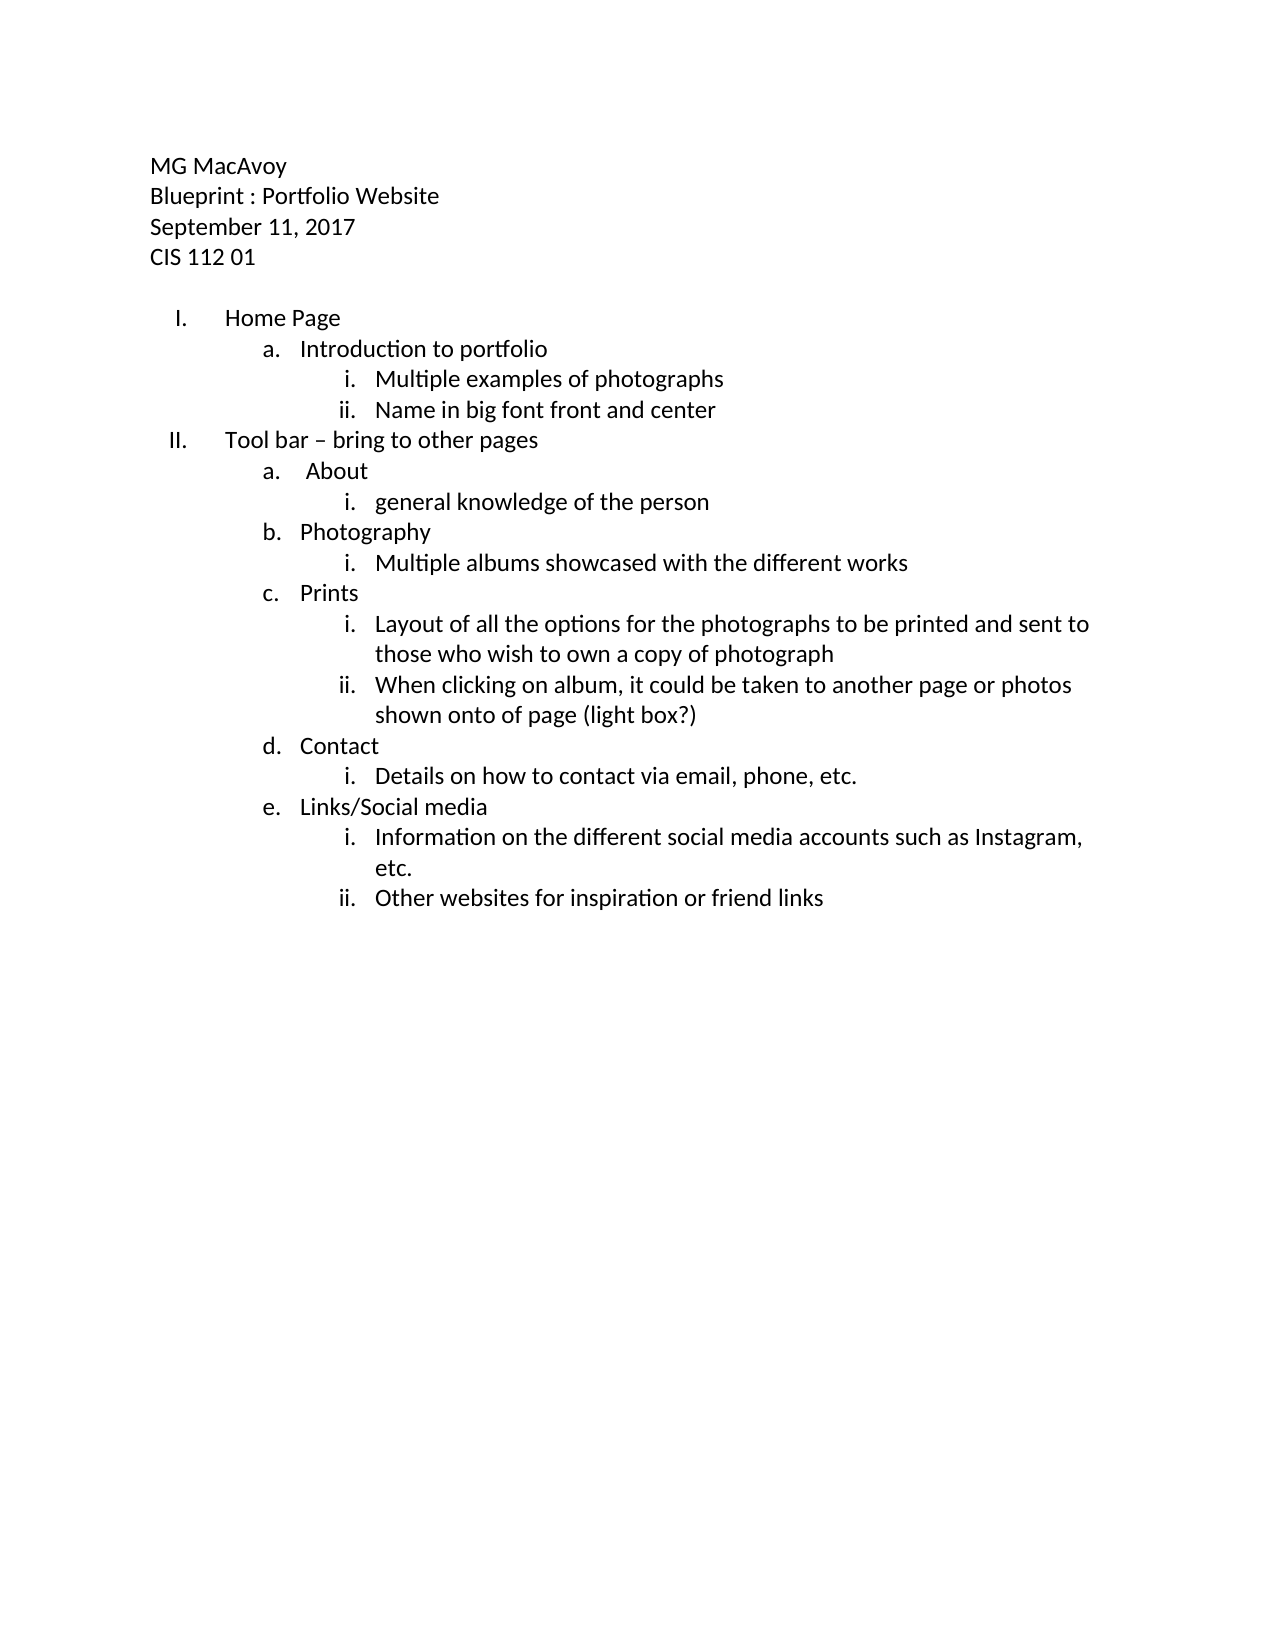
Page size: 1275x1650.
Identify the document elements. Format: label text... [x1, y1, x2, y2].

list Contact [262, 730, 1125, 760]
text Blueprint : Portfolio Website [150, 181, 1125, 211]
list Introduction to portfolio [262, 333, 1125, 364]
list Multiple albums showcased with the different works [356, 547, 1125, 577]
list general knowledge of the person [356, 486, 1125, 516]
list Details on how to contact via email, phone, etc. [356, 760, 1125, 791]
list Photography [262, 516, 1125, 547]
list Information on the different social media accounts such as Instagram, etc. [356, 821, 1125, 882]
list Home Page [187, 303, 1125, 333]
list About [262, 455, 1125, 486]
list Layout of all the options for the photographs to be printed and sent to those who wish to own a copy of photograph [356, 608, 1125, 669]
list Other websites for inspiration or friend links [356, 882, 1125, 913]
text CIS 112 01 [150, 242, 1125, 272]
list Multiple examples of photographs [356, 364, 1125, 394]
list Links/Social media [262, 791, 1125, 821]
list Tool bar – bring to other pages [187, 425, 1125, 455]
text MG MacAvoy [150, 150, 1125, 181]
text September 11, 2017 [150, 211, 1125, 242]
list Prints [262, 577, 1125, 608]
list Name in big font front and center [356, 394, 1125, 425]
list When clicking on album, it could be taken to another page or photos shown onto of page (light box?) [356, 669, 1125, 730]
